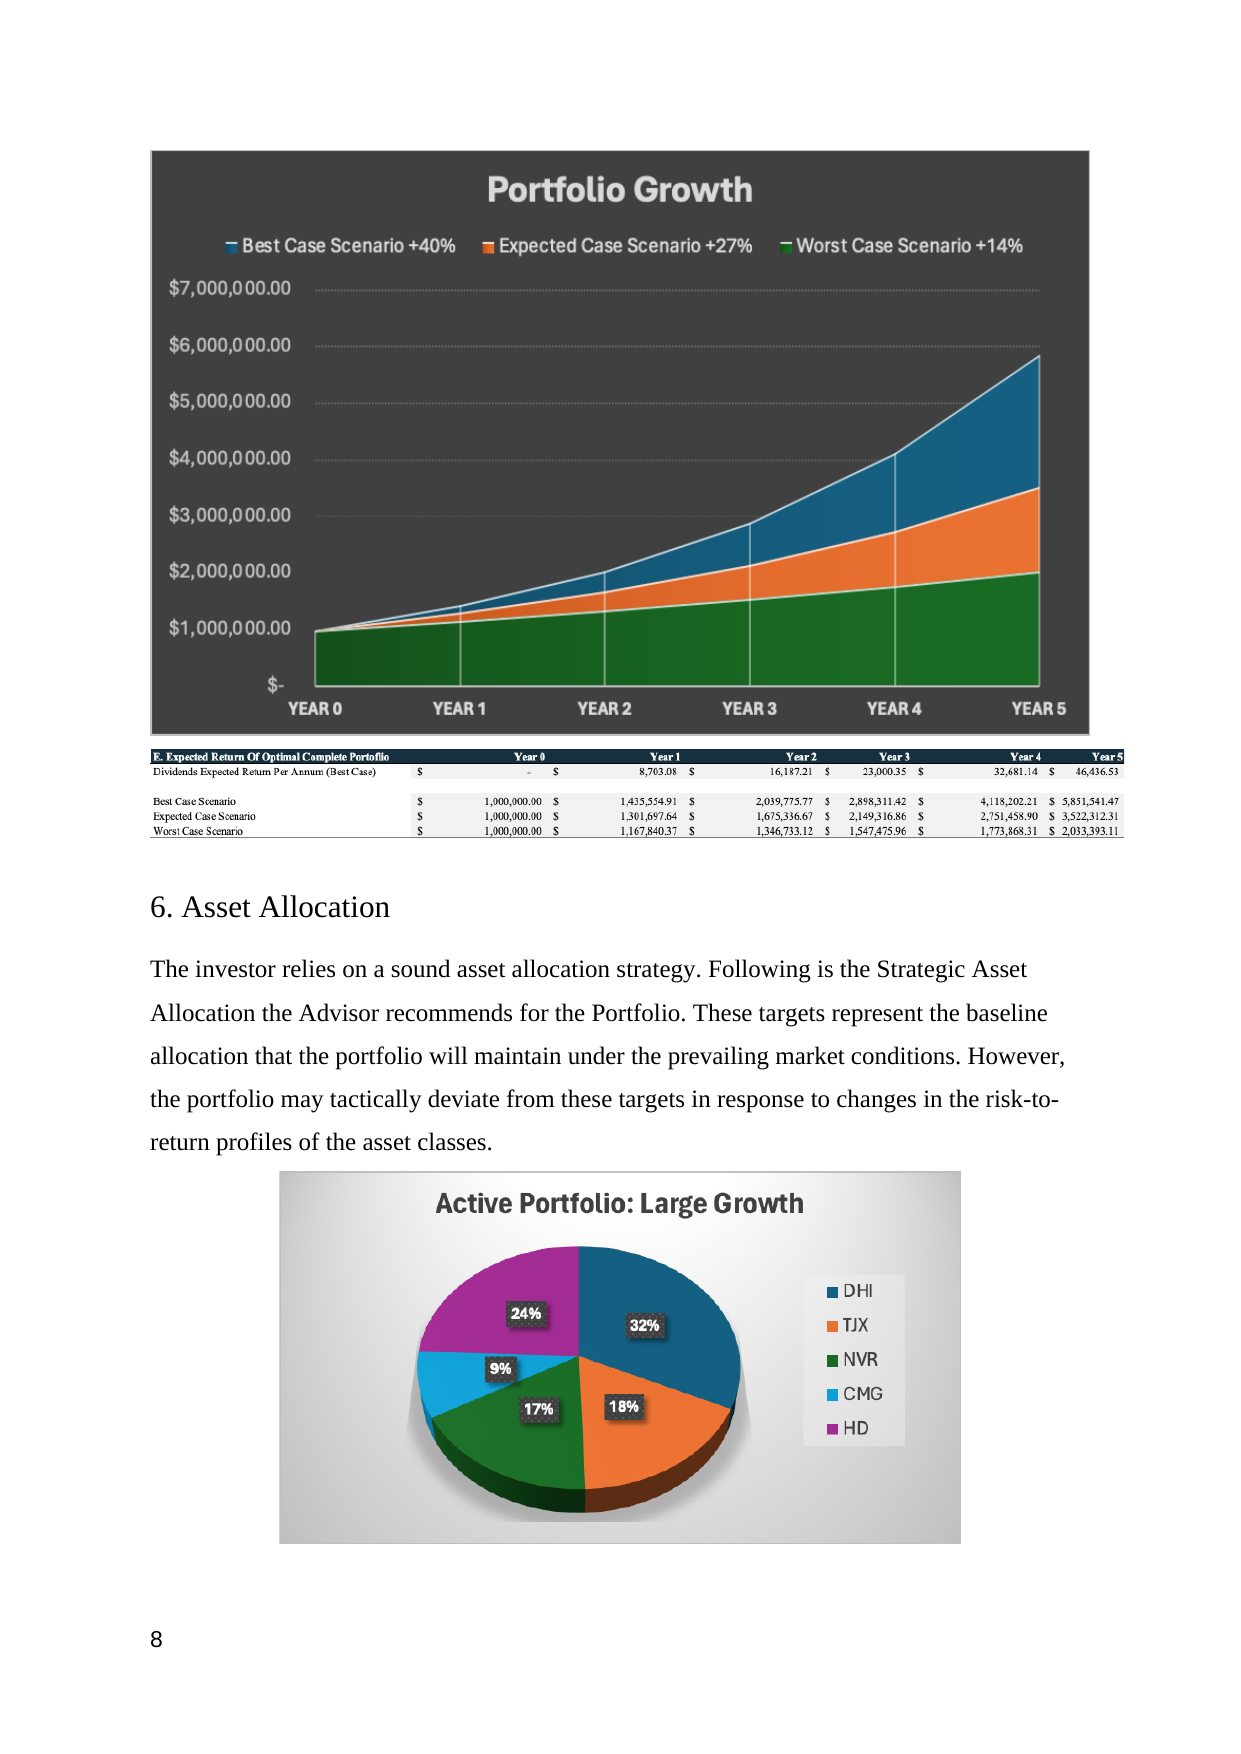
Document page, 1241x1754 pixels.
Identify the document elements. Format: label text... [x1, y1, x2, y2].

picture [150, 150, 1091, 736]
subtitle 6. Asset Allocation [150, 888, 1090, 924]
picture [150, 748, 1125, 838]
text The investor relies on a sound asset allocation strategy. Following is the Strategic Asset Allocation the Advisor recommends for the Portfolio. These targets represent the baseline allocation that the portfolio will maintain under the prevailing market conditions. However, the portfolio may tactically deviate from these targets in response to changes in the risk-to-return profiles of the asset classes. [150, 954, 1090, 1156]
picture [279, 1170, 961, 1544]
